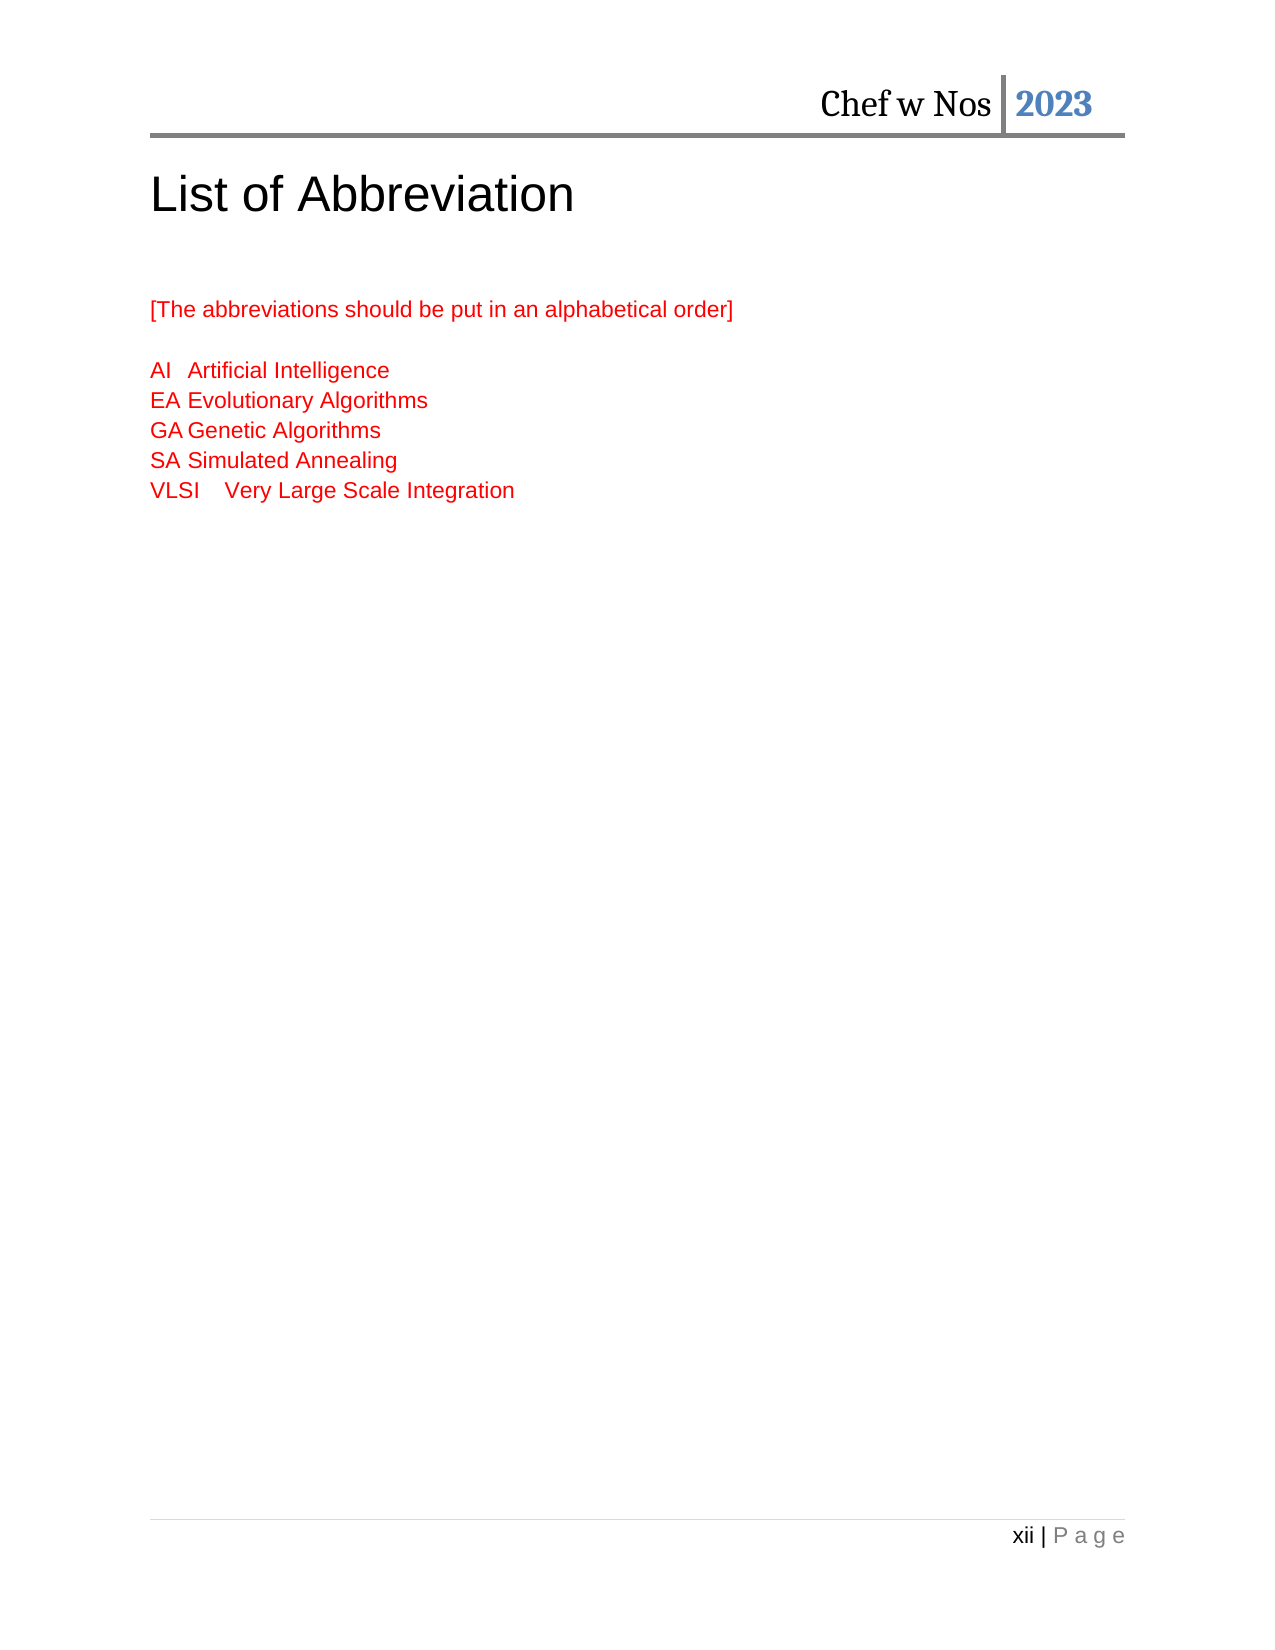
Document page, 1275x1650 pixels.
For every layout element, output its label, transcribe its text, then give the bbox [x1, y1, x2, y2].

text VLSI Very Large Scale Integration [150, 477, 1125, 504]
text GA Genetic Algorithms [150, 417, 1125, 443]
text List of Abbreviation [150, 164, 1125, 222]
text EA Evolutionary Algorithms [150, 387, 1125, 413]
text AI Artificial Intelligence [150, 357, 1125, 383]
text SA Simulated Annealing [150, 447, 1125, 474]
text [The abbreviations should be put in an alphabetical order] [150, 296, 1125, 323]
